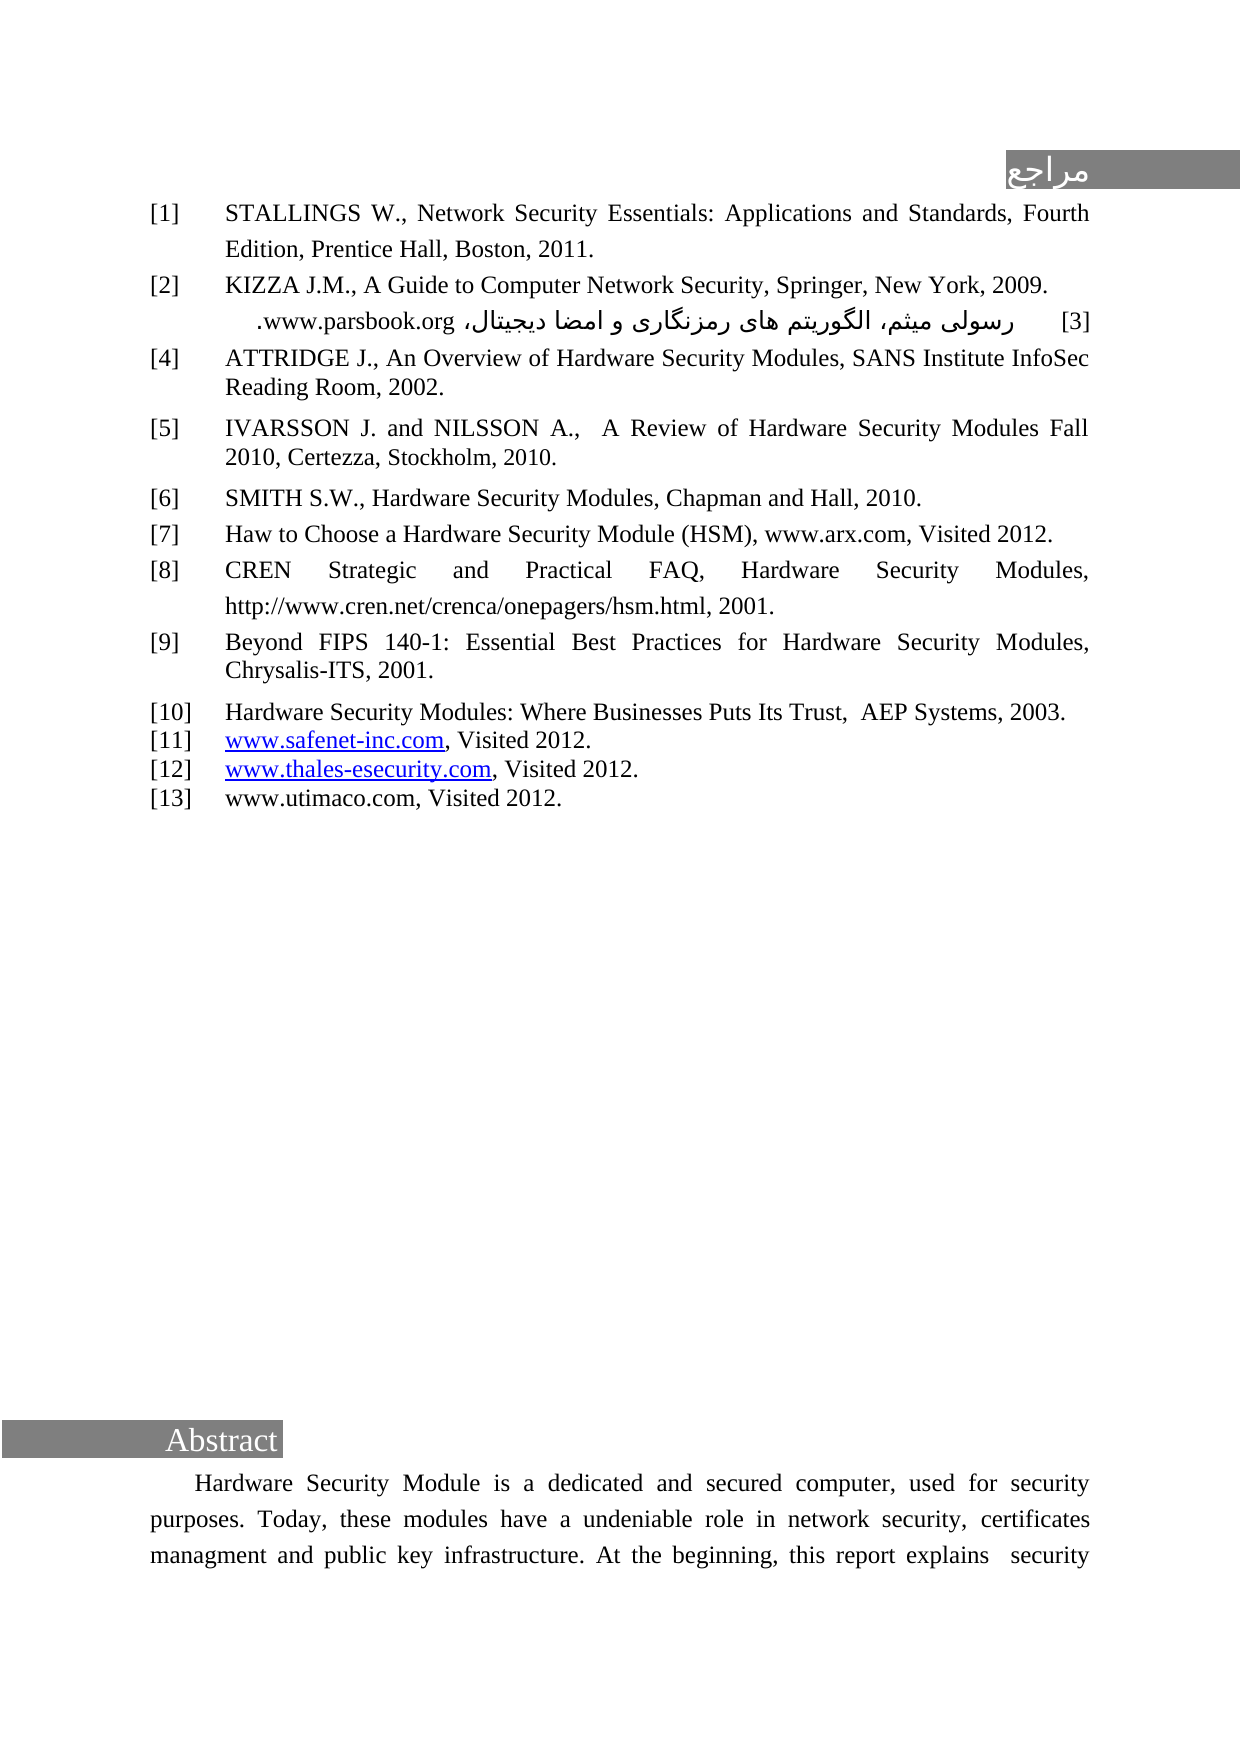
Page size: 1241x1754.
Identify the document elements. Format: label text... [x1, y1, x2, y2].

text مراجع [1006, 150, 1240, 189]
text [6] SMITH S.W., Hardware Security Modules, Chapman and Hall, 2010. [150, 483, 1090, 512]
text [8] CREN Strategic and Practical FAQ, Hardware Security Modules, http://www.cren.net/crenca/onepagers/hsm.html, 2001. [150, 555, 1090, 619]
text [5] IVARSSON J. and NILSSON A., A Review of Hardware Security Modules Fall 2010, Certezza, Stockholm, 2010. [150, 413, 1090, 470]
text [13] www.utimaco.com, Visited 2012. [150, 783, 1090, 812]
text [9] Beyond FIPS 140-1: Essential Best Practices for Hardware Security Modules, Chrysalis-ITS, 2001. [150, 627, 1090, 684]
text [10] Hardware Security Modules: Where Businesses Puts Its Trust, AEP Systems, 2003. [150, 697, 1090, 725]
text [1] STALLINGS W., Network Security Essentials: Applications and Standards, Fourth Edition, Prentice Hall, Boston, 2011. [150, 198, 1090, 263]
text [7] Haw to Choose a Hardware Security Module (HSM), www.arx.com, Visited 2012. [150, 519, 1090, 548]
text [2] KIZZA J.M., A Guide to Computer Network Security, Springer, New York, 2009. [150, 270, 1090, 299]
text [150, 1468, 1090, 1569]
text [12] www.thales-esecurity.com, Visited 2012. [150, 754, 1090, 783]
text [3] رسولی میثم، الگوریتم های رمزنگاری و امضا دیجیتال، www.parsbook.org. [150, 306, 1090, 336]
text Abstract [2, 1420, 283, 1458]
text [4] ATTRIDGE J., An Overview of Hardware Security Modules, SANS Institute InfoSec Reading Room, 2002. [150, 343, 1090, 400]
text [11] www.safenet-inc.com, Visited 2012. [150, 725, 1090, 754]
